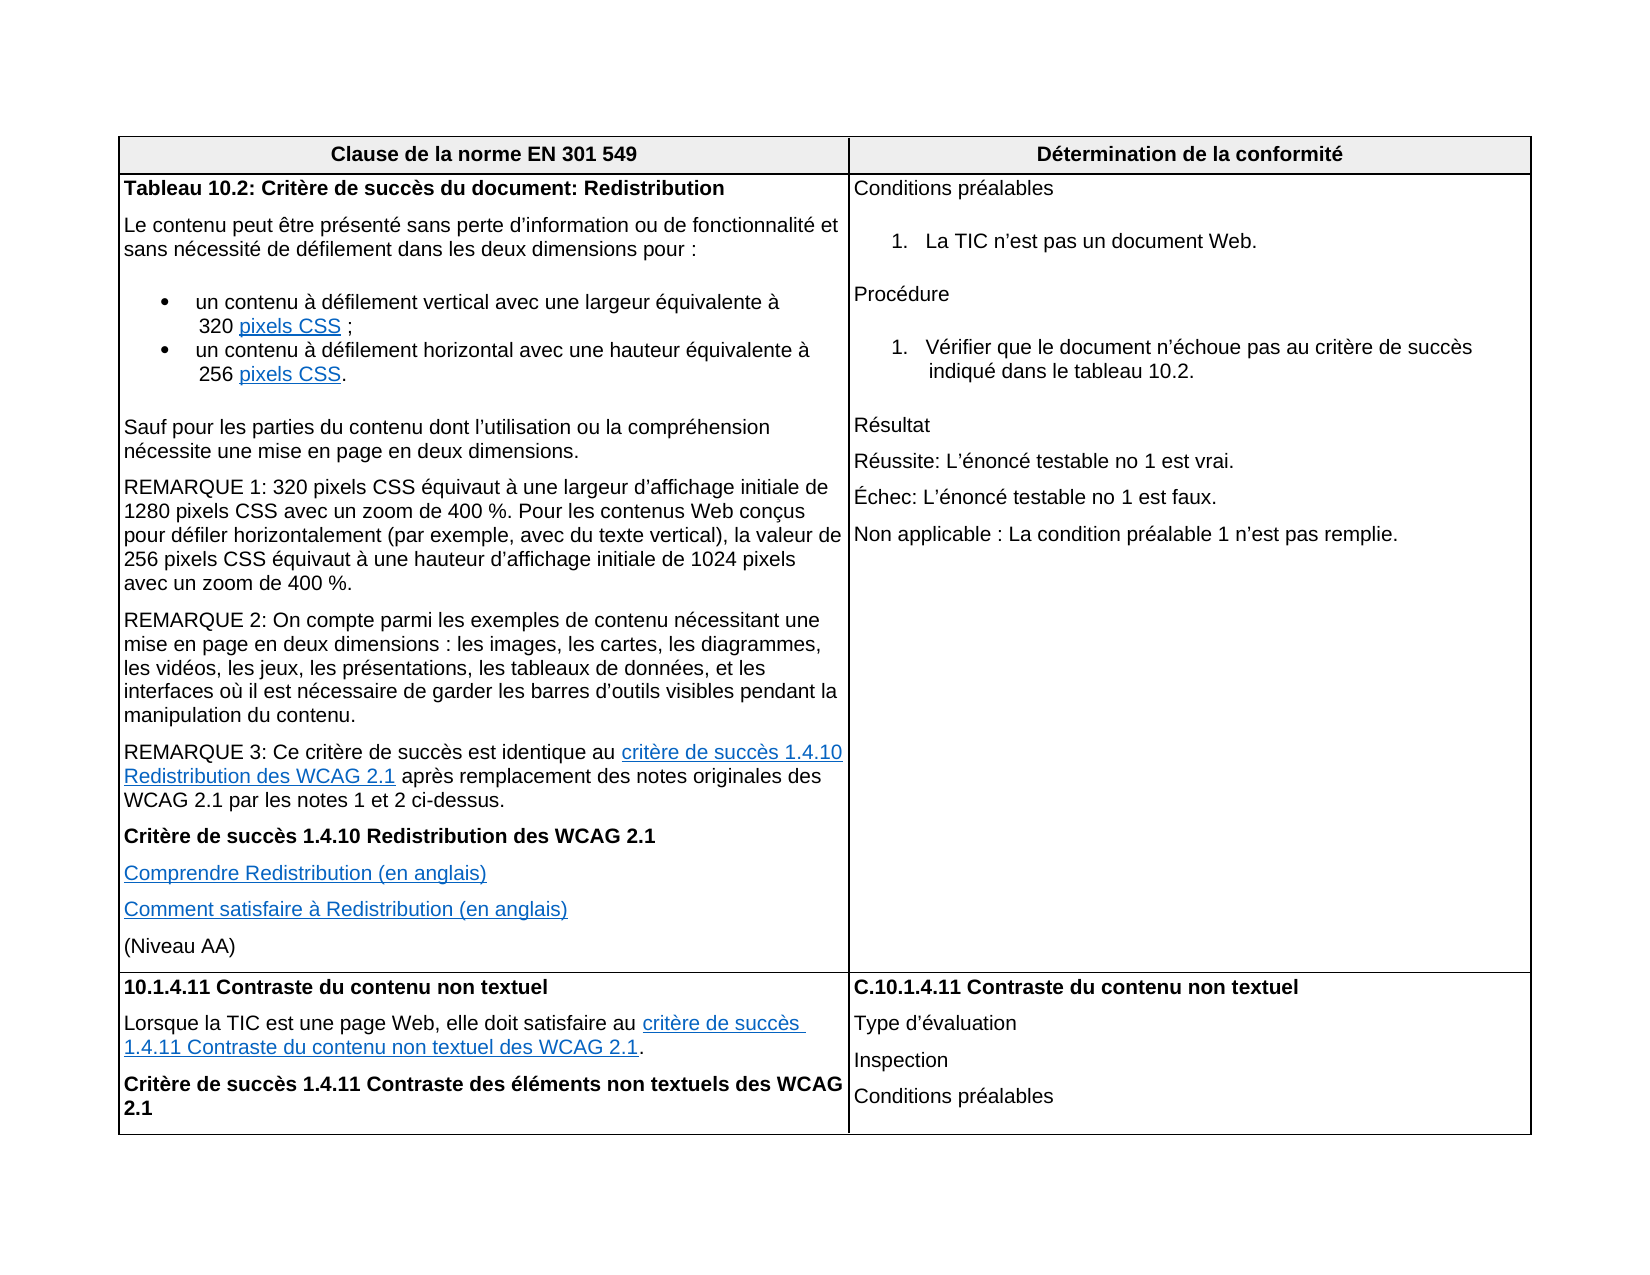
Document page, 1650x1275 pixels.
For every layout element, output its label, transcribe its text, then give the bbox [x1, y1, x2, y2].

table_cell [120, 973, 848, 1133]
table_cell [850, 175, 1530, 971]
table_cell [120, 175, 848, 971]
table_header Clause de la norme EN 301 549 [120, 137, 849, 173]
table_header Détermination de la conformité [850, 137, 1530, 173]
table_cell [850, 973, 1530, 1133]
